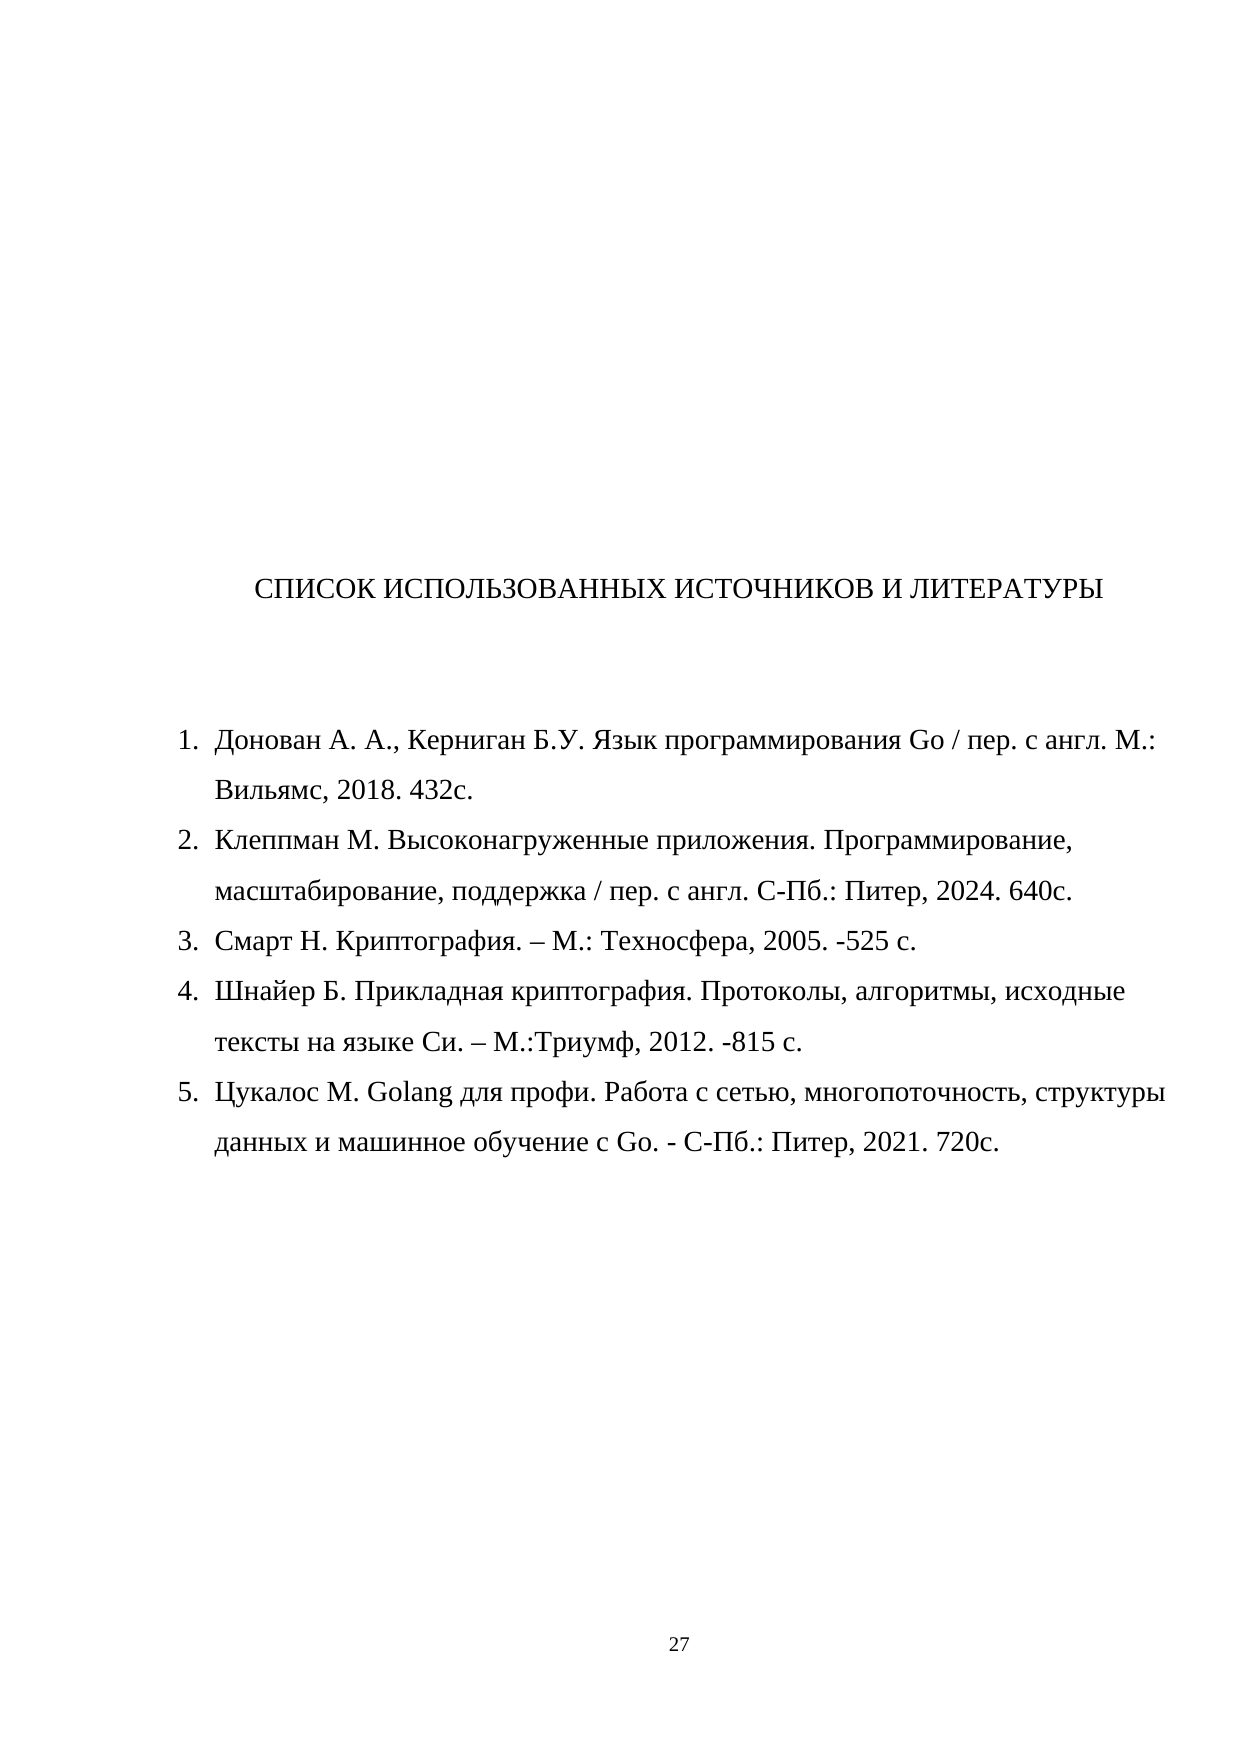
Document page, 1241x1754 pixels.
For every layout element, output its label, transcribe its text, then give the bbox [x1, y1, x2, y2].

list Шнайер Б. Прикладная криптография. Протоколы, алгоритмы, исходные тексты на языке Си. – М.:Триумф, 2012. -815 с. [177, 973, 1181, 1057]
list Донован А. А., Керниган Б.У. Язык программирования Go / пер. с англ. М.: Вильямс, 2018. 432с. [177, 722, 1181, 806]
list Клеппман М. Высоконагруженные приложения. Программирование, масштабирование, поддержка / пер. с англ. С-Пб.: Питер, 2024. 640с. [177, 822, 1181, 906]
list Цукалос М. Golang для профи. Работа с сетью, многопоточность, структуры данных и машинное обучение с Go. - С-Пб.: Питер, 2021. 720с. [177, 1074, 1181, 1158]
text СПИСОК ИСПОЛЬЗОВАННЫХ ИСТОЧНИКОВ И ЛИТЕРАТУРЫ [177, 571, 1181, 604]
list Смарт Н. Криптография. – М.: Техносфера, 2005. -525 с. [177, 923, 1181, 957]
